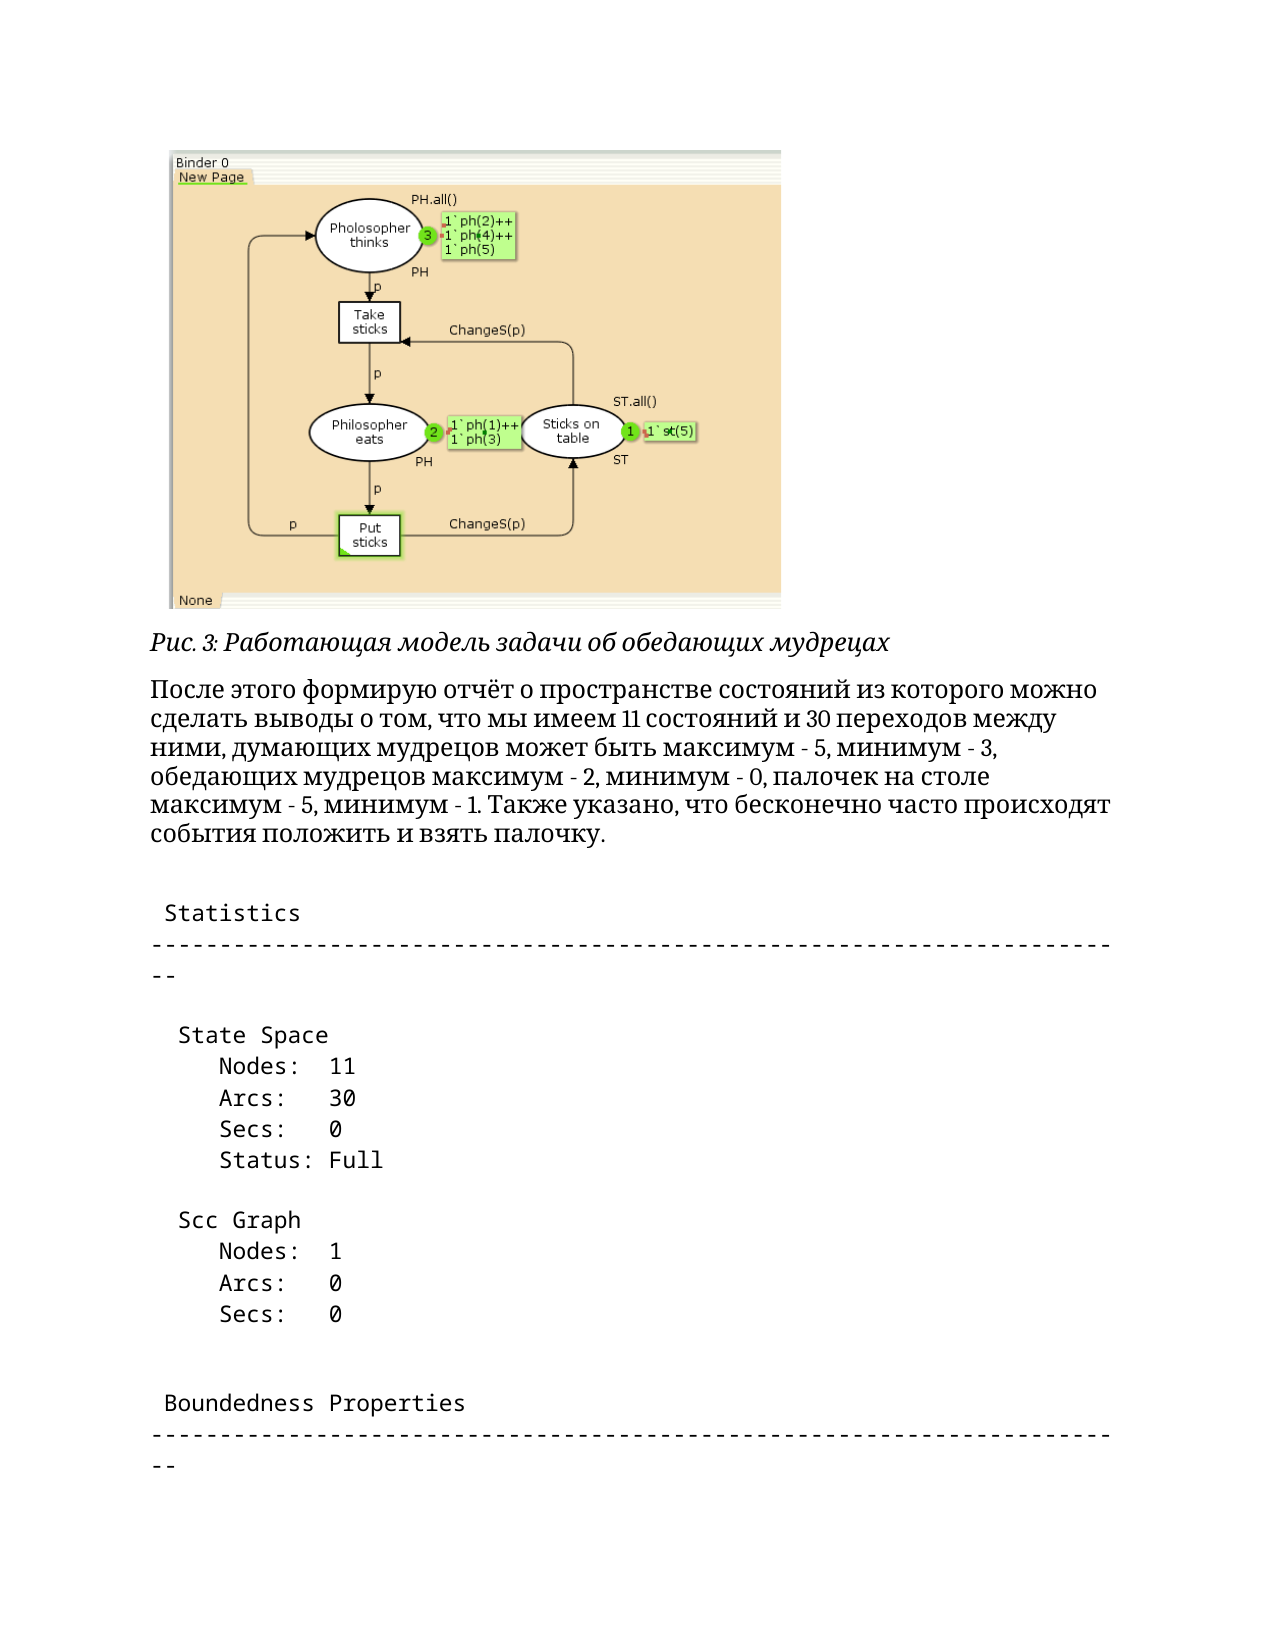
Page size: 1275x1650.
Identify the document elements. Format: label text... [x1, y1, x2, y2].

picture [168, 150, 782, 609]
text Рис. 3: Работающая модель задачи об обедающих мудрецах [150, 629, 1125, 658]
text После этого формирую отчёт о пространстве состояний из которого можно сделать выводы о том, что мы имеем 11 состояний и 30 переходов между ними, думающих мудрецов может быть максимум - 5, минимум - 3, обедающих мудрецов максимум - 2, минимум - 0, палочек на столе максимум - 5, минимум - 1. Также указано, что бесконечно часто происходят события положить и взять палочку. [150, 676, 1125, 849]
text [150, 868, 1125, 1480]
